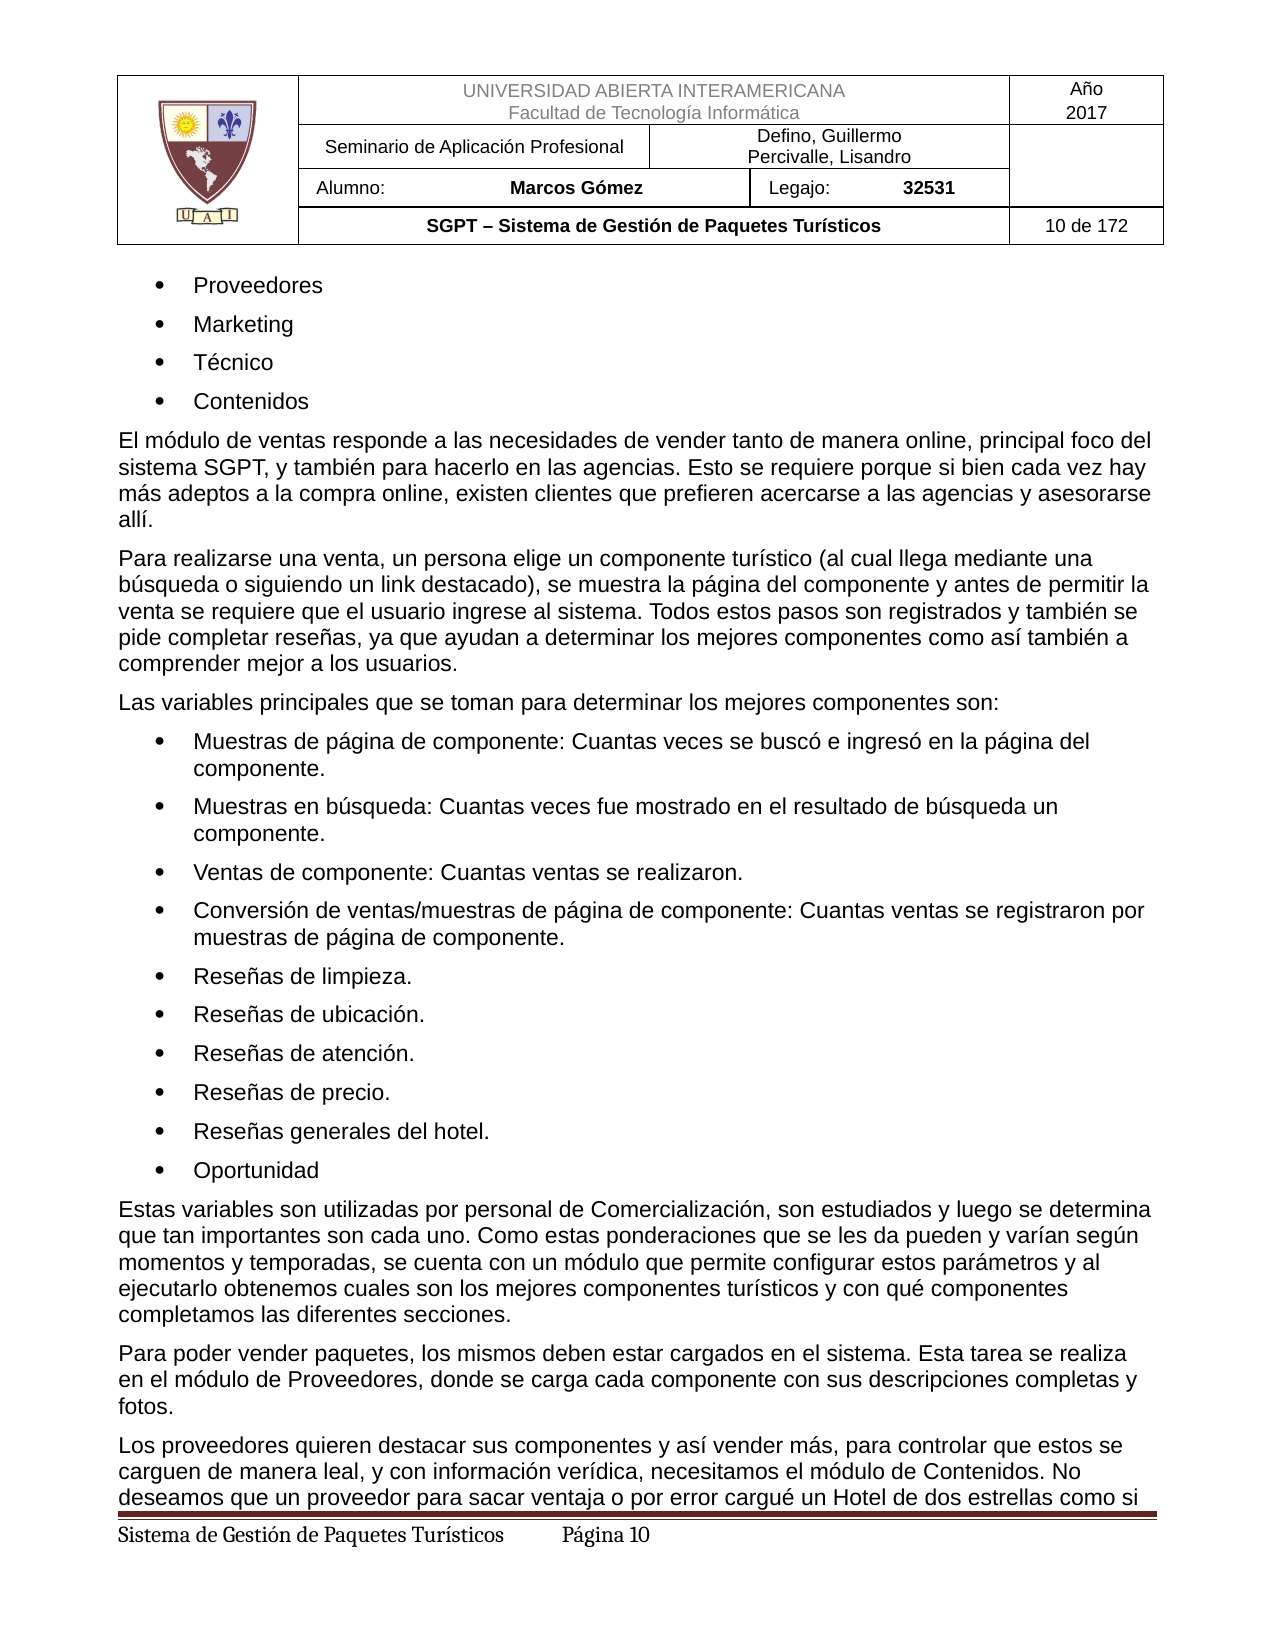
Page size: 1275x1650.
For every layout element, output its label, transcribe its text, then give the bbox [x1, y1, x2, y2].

list Reseñas de ubicación. [156, 1001, 1157, 1028]
list Oportunidad [156, 1157, 1157, 1183]
text Estas variables son utilizadas por personal de Comercialización, son estudiados y luego se determina que tan importantes son cada uno. Como estas ponderaciones que se les da pueden y varían según momentos y temporadas, se cuenta con un módulo que permite configurar estos parámetros y al ejecutarlo obtenemos cuales son los mejores componentes turísticos y con qué componentes completamos las diferentes secciones. [118, 1196, 1157, 1327]
text Para poder vender paquetes, los mismos deben estar cargados en el sistema. Esta tarea se realiza en el módulo de Proveedores, donde se carga cada componente con sus descripciones completas y fotos. [118, 1340, 1157, 1419]
list Conversión de ventas/muestras de página de componente: Cuantas ventas se registraron por muestras de página de componente. [156, 897, 1157, 950]
text Las variables principales que se toman para determinar los mejores componentes son: [118, 689, 1157, 716]
text Para realizarse una venta, un persona elige un componente turístico (al cual llega mediante una búsqueda o siguiendo un link destacado), se muestra la página del componente y antes de permitir la venta se requiere que el usuario ingrese al sistema. Todos estos pasos son registrados y también se pide completar reseñas, ya que ayudan a determinar los mejores componentes como así también a comprender mejor a los usuarios. [118, 545, 1157, 677]
list Técnico [156, 349, 1157, 376]
picture [136, 91, 280, 229]
list Muestras en búsqueda: Cuantas veces fue mostrado en el resultado de búsqueda un componente. [156, 793, 1157, 846]
list Contenidos [156, 388, 1157, 414]
list Muestras de página de componente: Cuantas veces se buscó e ingresó en la página del componente. [156, 728, 1157, 781]
list Marketing [156, 311, 1157, 337]
list Reseñas de precio. [156, 1079, 1157, 1106]
list Reseñas de atención. [156, 1040, 1157, 1067]
list Reseñas de limpieza. [156, 963, 1157, 989]
list Reseñas generales del hotel. [156, 1118, 1157, 1144]
list Proveedores [156, 272, 1157, 298]
text El módulo de ventas responde a las necesidades de vender tanto de manera online, principal foco del sistema SGPT, y también para hacerlo en las agencias. Esto se requiere porque si bien cada vez hay más adeptos a la compra online, existen clientes que prefieren acercarse a las agencias y asesorarse allí. [118, 427, 1157, 532]
list Ventas de componente: Cuantas ventas se realizaron. [156, 858, 1157, 885]
